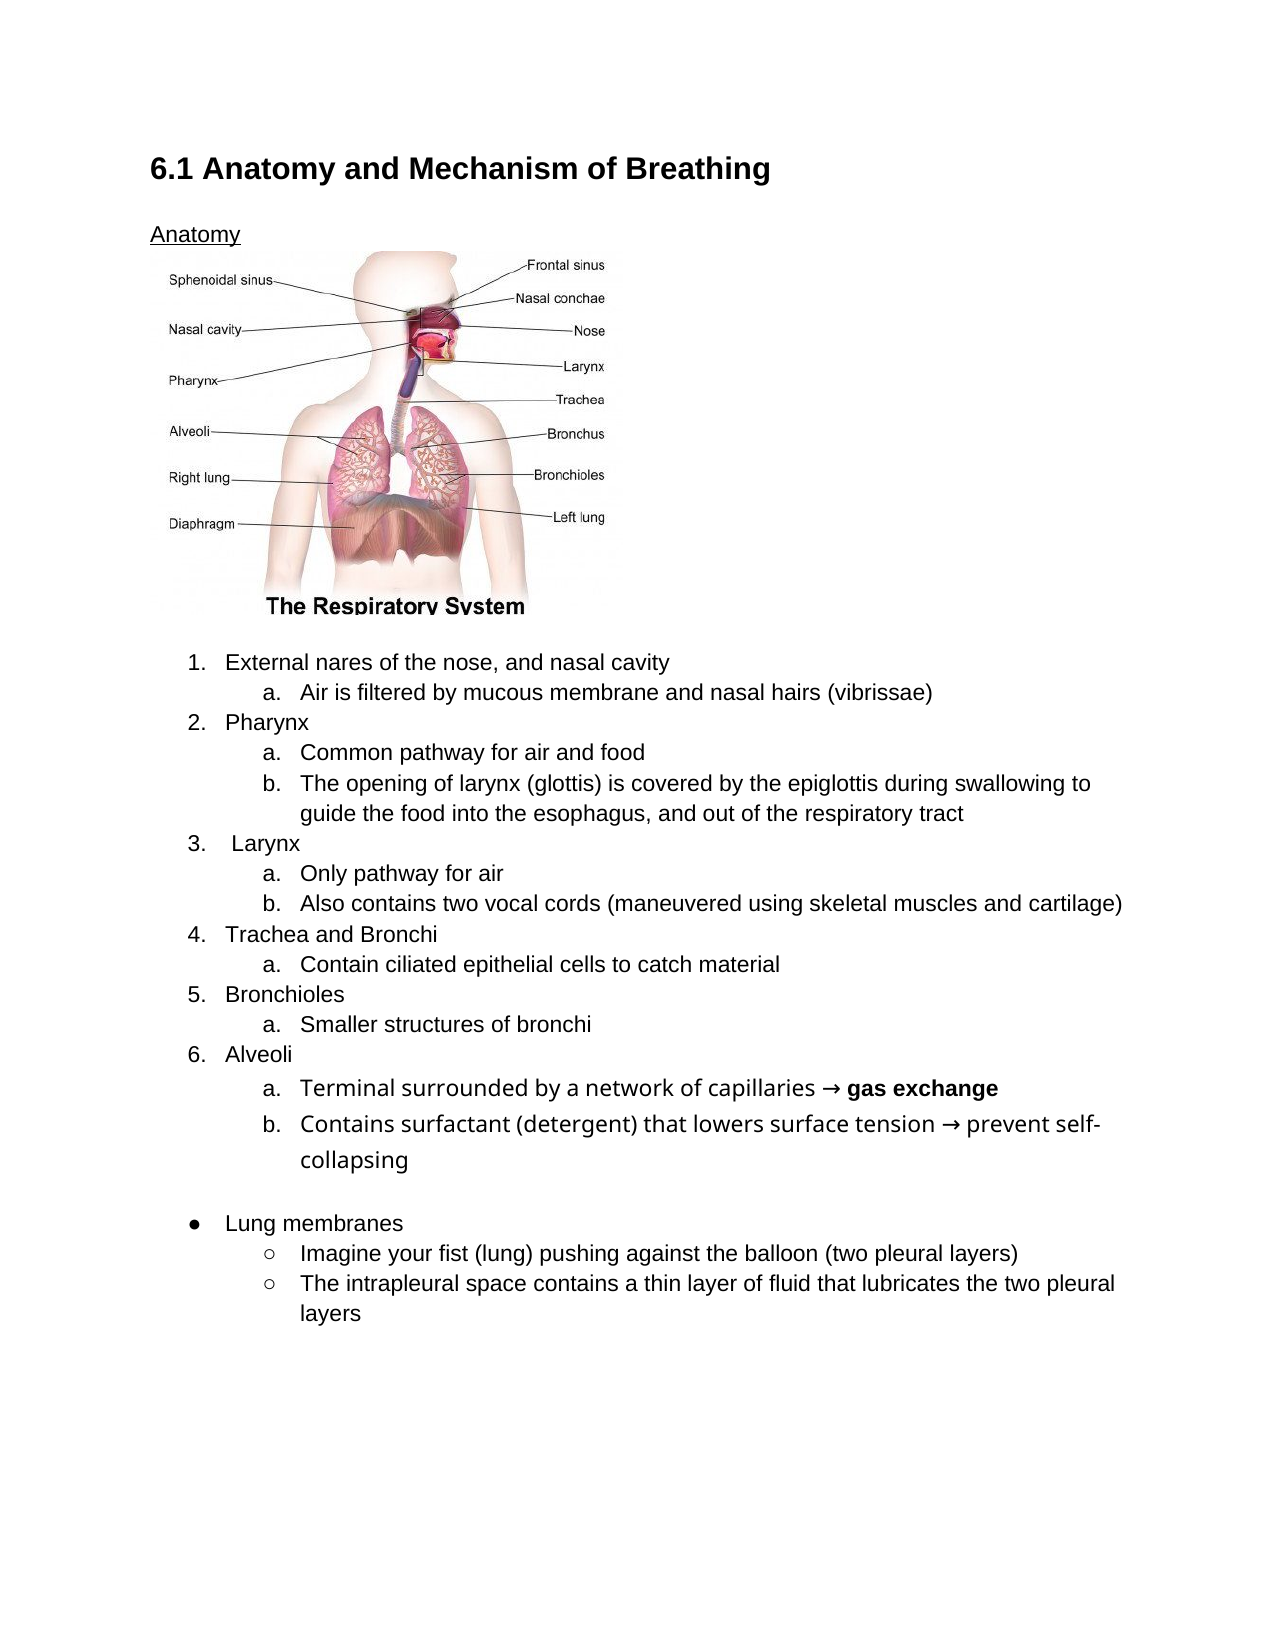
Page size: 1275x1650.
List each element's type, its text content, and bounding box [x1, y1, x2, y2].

list Air is filtered by mucous membrane and nasal hairs (vibrissae) [262, 679, 1125, 705]
list Contains surfactant (detergent) that lowers surface tension → prevent self-collapsing [262, 1108, 1125, 1175]
list Bronchioles [187, 981, 1125, 1007]
list Common pathway for air and food [262, 739, 1125, 766]
list Larynx [187, 830, 1125, 856]
text Anatomy [150, 221, 1125, 248]
list Alveoli [187, 1041, 1125, 1068]
list Smaller structures of bronchi [262, 1011, 1125, 1038]
picture [150, 251, 623, 615]
list Terminal surrounded by a network of capillaries → gas exchange [262, 1072, 1125, 1103]
list Lung membranes [187, 1210, 1125, 1236]
list External nares of the nose, and nasal cavity [187, 649, 1125, 675]
text 6.1 Anatomy and Mechanism of Breathing [150, 150, 1125, 186]
list Contain ciliated epithelial cells to catch material [262, 951, 1125, 977]
list Imagine your fist (lung) pushing against the balloon (two pleural layers) [262, 1240, 1125, 1266]
list Only pathway for air [262, 860, 1125, 887]
list Pharynx [187, 709, 1125, 736]
list Trachea and Bronchi [187, 921, 1125, 947]
list The intrapleural space contains a thin layer of fluid that lubricates the two pleural layers [262, 1270, 1125, 1327]
list Also contains two vocal cords (maneuvered using skeletal muscles and cartilage) [262, 890, 1125, 917]
list The opening of larynx (glottis) is covered by the epiglottis during swallowing to guide the food into the esophagus, and out of the respiratory tract [262, 769, 1125, 826]
